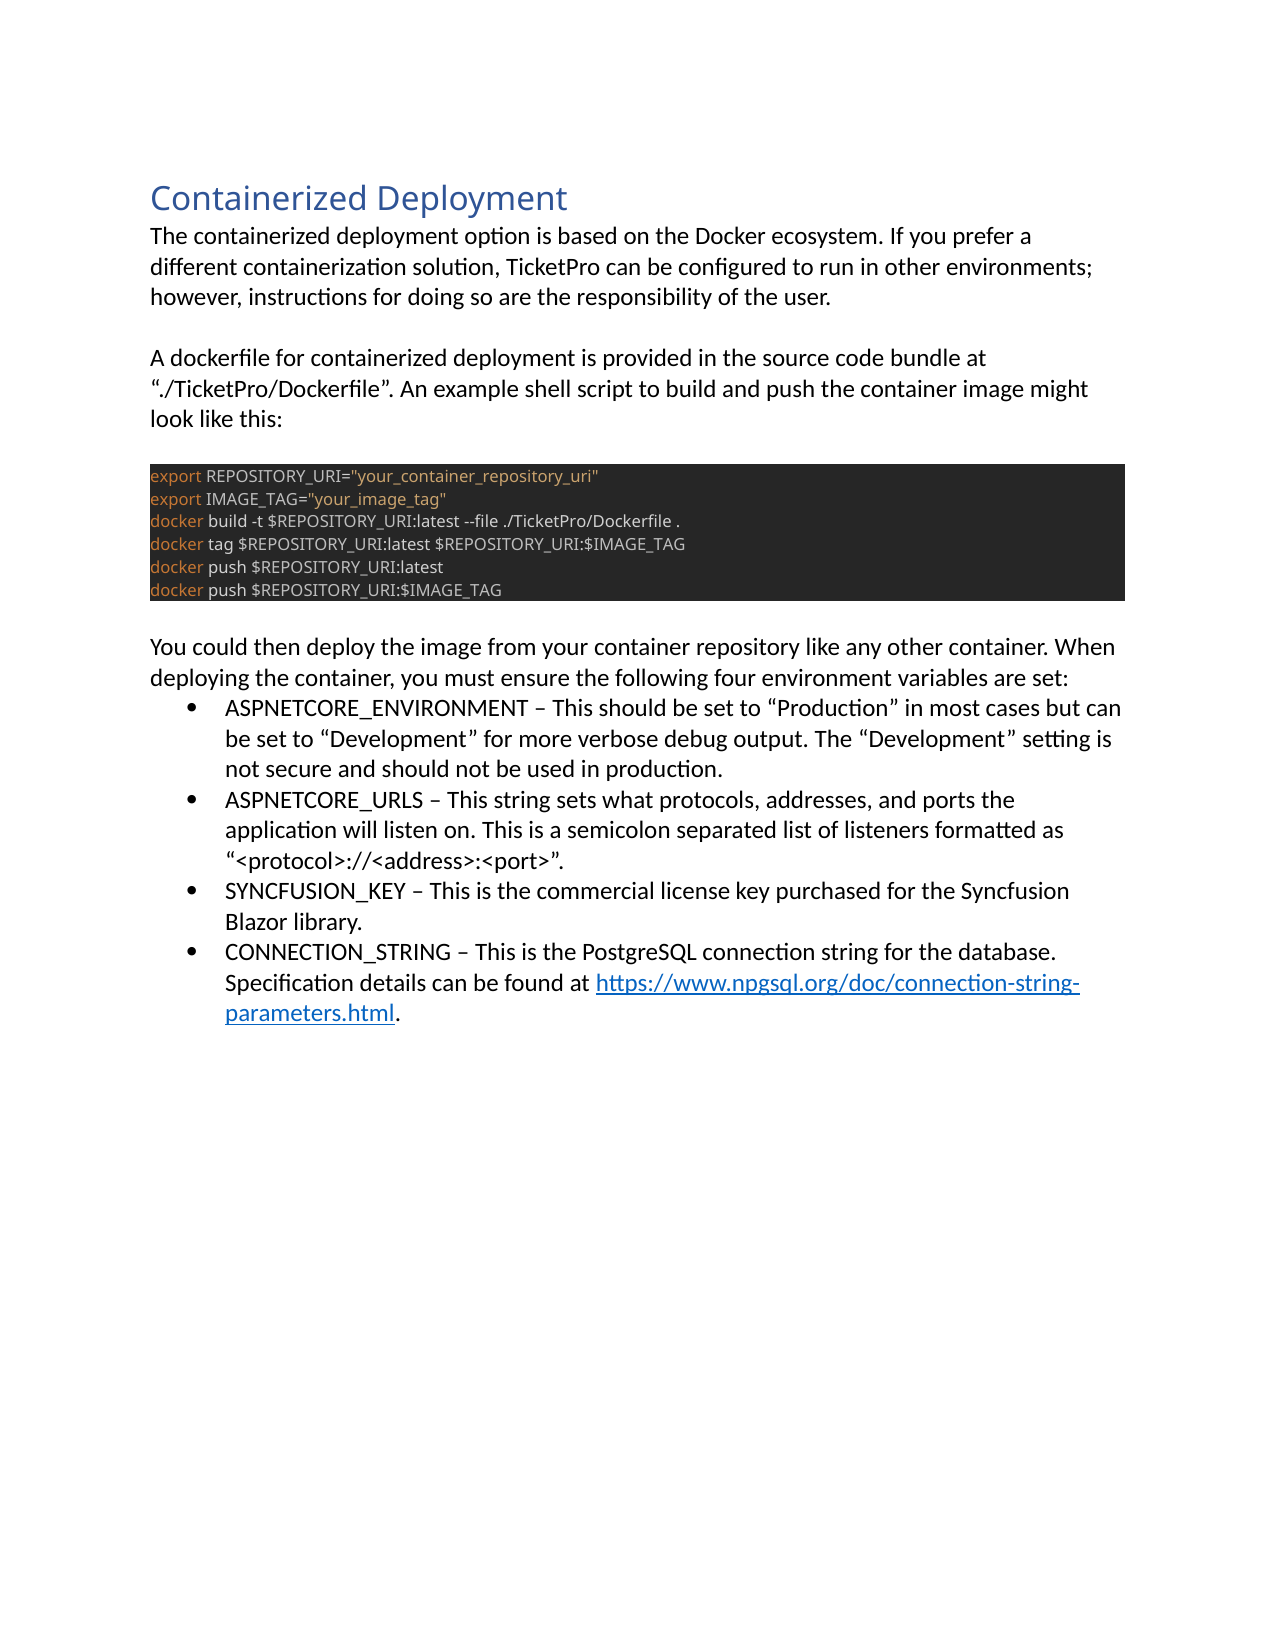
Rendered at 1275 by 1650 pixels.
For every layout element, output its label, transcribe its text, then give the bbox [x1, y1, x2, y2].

text You could then deploy the image from your container repository like any other container. When deploying the container, you must ensure the following four environment variables are set: [150, 631, 1125, 692]
list CONNECTION_STRING – This is the PostgreSQL connection string for the database. Specification details can be found at https://www.npgsql.org/doc/connection-string-parameters.html. [187, 937, 1125, 1028]
text The containerized deployment option is based on the Docker ecosystem. If you prefer a different containerization solution, TicketPro can be configured to run in other environments; however, instructions for doing so are the responsibility of the user. [150, 220, 1125, 312]
list SYNCFUSION_KEY – This is the commercial license key purchased for the Syncfusion Blazor library. [187, 876, 1125, 937]
list ASPNETCORE_ENVIRONMENT – This should be set to “Production” in most cases but can be set to “Development” for more verbose debug output. The “Development” setting is not secure and should not be used in production. [187, 692, 1125, 784]
text A dockerfile for containerized deployment is provided in the source code bundle at “./TicketPro/Dockerfile”. An example shell script to build and push the container image might look like this: [150, 342, 1125, 434]
list ASPNETCORE_URLS – This string sets what protocols, addresses, and ports the application will listen on. This is a semicolon separated list of listeners formatted as “<protocol>://<address>:<port>”. [187, 784, 1125, 876]
subtitle Containerized Deployment [150, 175, 1125, 220]
text export REPOSITORY_URI="your_container_repository_uri" export IMAGE_TAG="your_image_tag" docker build -t $REPOSITORY_URI:latest --file ./TicketPro/Dockerfile . docker tag $REPOSITORY_URI:latest $REPOSITORY_URI:$IMAGE_TAG docker push $REPOSITORY_URI:latest docker push $REPOSITORY_URI:$IMAGE_TAG [150, 464, 1125, 601]
